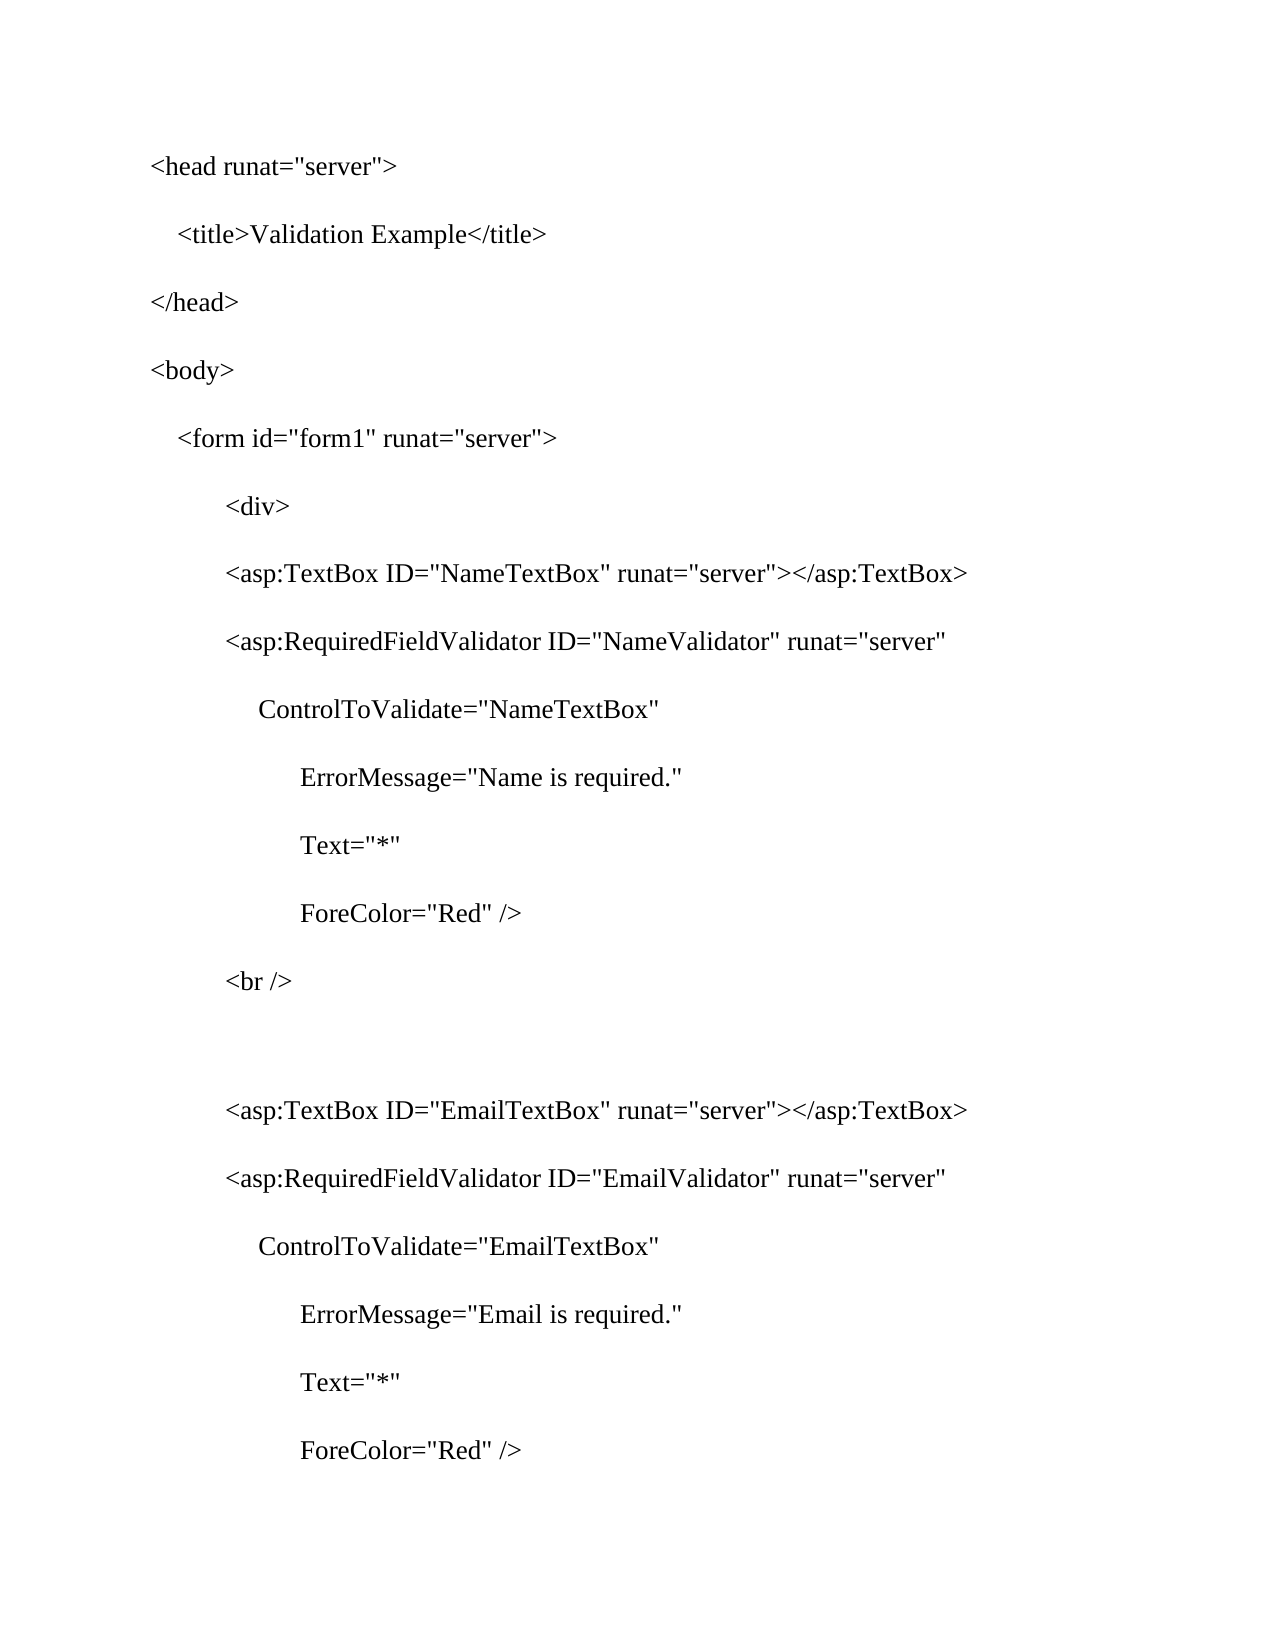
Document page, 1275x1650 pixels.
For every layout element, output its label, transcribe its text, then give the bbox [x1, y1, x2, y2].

text <asp:RequiredFieldValidator ID="EmailValidator" runat="server" [150, 1162, 1125, 1193]
text <asp:TextBox ID="NameTextBox" runat="server"></asp:TextBox> [150, 557, 1125, 589]
text ControlToValidate="EmailTextBox" [150, 1230, 1125, 1261]
text <asp:TextBox ID="EmailTextBox" runat="server"></asp:TextBox> [150, 1094, 1125, 1125]
text Text="*" [150, 1366, 1125, 1397]
text <br /> [150, 965, 1125, 996]
text <title>Validation Example</title> [150, 218, 1125, 249]
text ErrorMessage="Name is required." [150, 761, 1125, 792]
text ForeColor="Red" /> [150, 1434, 1125, 1465]
text ForeColor="Red" /> [150, 897, 1125, 928]
text Text="*" [150, 829, 1125, 860]
text </head> [150, 286, 1125, 317]
text <head runat="server"> [150, 150, 1125, 181]
text ControlToValidate="NameTextBox" [150, 693, 1125, 724]
text <asp:RequiredFieldValidator ID="NameValidator" runat="server" [150, 625, 1125, 657]
text <form id="form1" runat="server"> [150, 422, 1125, 453]
text ErrorMessage="Email is required." [150, 1298, 1125, 1329]
text <div> [150, 489, 1125, 521]
text <body> [150, 354, 1125, 385]
